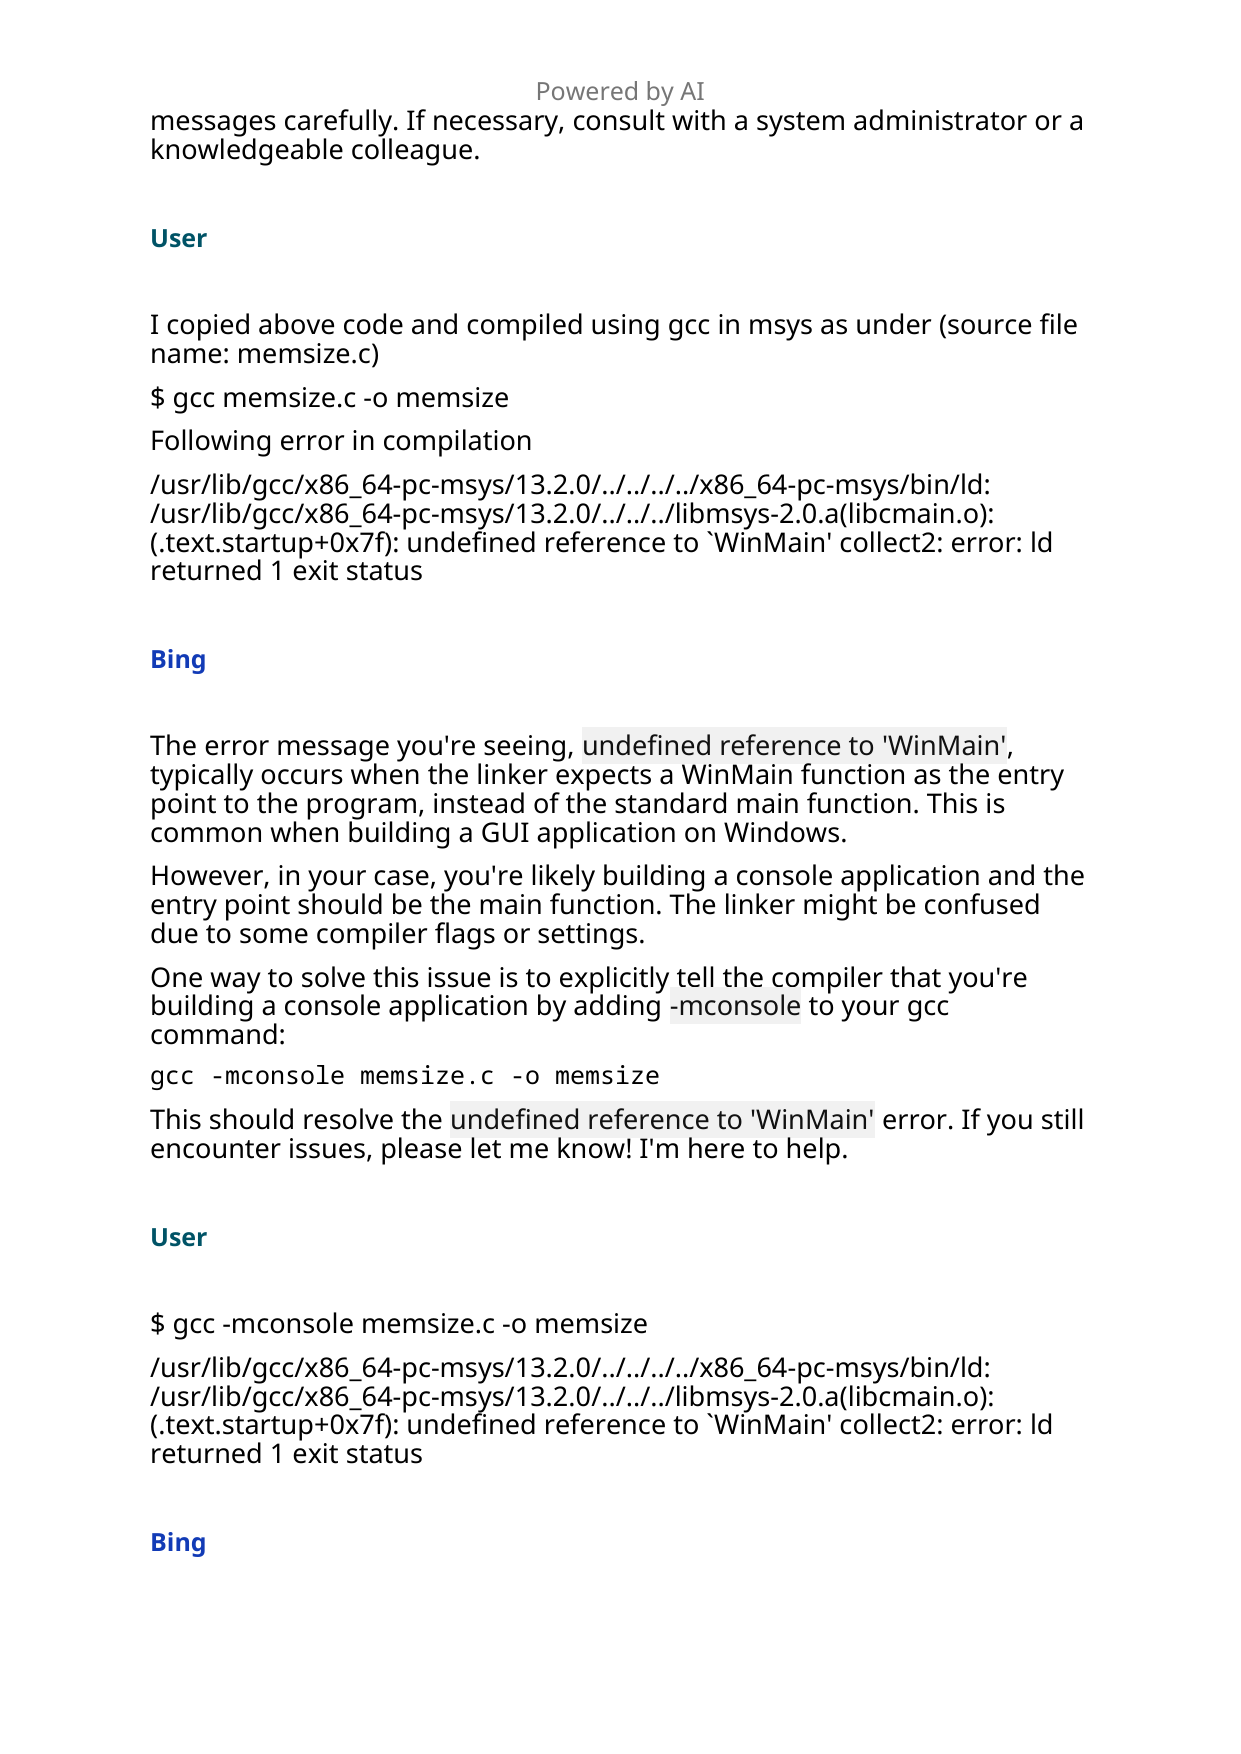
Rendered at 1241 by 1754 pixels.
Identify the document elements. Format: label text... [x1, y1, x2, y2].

text /usr/lib/gcc/x86_64-pc-msys/13.2.0/../../../../x86_64-pc-msys/bin/ld: /usr/lib/gcc/x86_64-pc-msys/13.2.0/../../../libmsys-2.0.a(libcmain.o):(.text.startup+0x7f): undefined reference to `WinMain' collect2: error: ld returned 1 exit status [150, 1354, 1090, 1469]
text One way to solve this issue is to explicitly tell the compiler that you're building a console application by adding -mconsole to your gcc command: [150, 964, 1090, 1050]
text $ gcc memsize.c -o memsize [150, 384, 1090, 413]
text gcc -mconsole memsize.c -o memsize [150, 1058, 1090, 1092]
title Bing [150, 645, 1090, 674]
text I copied above code and compiled using gcc in msys as under (source file name: memsize.c) [150, 312, 1090, 369]
text This should resolve the undefined reference to 'WinMain' error. If you still encounter issues, please let me know! I'm here to help. [150, 1107, 1090, 1164]
title User [150, 224, 1090, 253]
text /usr/lib/gcc/x86_64-pc-msys/13.2.0/../../../../x86_64-pc-msys/bin/ld: /usr/lib/gcc/x86_64-pc-msys/13.2.0/../../../libmsys-2.0.a(libcmain.o):(.text.startup+0x7f): undefined reference to `WinMain' collect2: error: ld returned 1 exit status [150, 472, 1090, 587]
text Following error in compilation [150, 428, 1090, 457]
title Bing [150, 1528, 1090, 1557]
title User [150, 1223, 1090, 1252]
text The error message you're seeing, undefined reference to 'WinMain', typically occurs when the linker expects a WinMain function as the entry point to the program, instead of the standard main function. This is common when building a GUI application on Windows. [150, 733, 1090, 848]
text However, in your case, you're likely building a console application and the entry point should be the main function. The linker might be confused due to some compiler flags or settings. [150, 863, 1090, 949]
text $ gcc -mconsole memsize.c -o memsize [150, 1311, 1090, 1339]
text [150, 108, 1090, 165]
